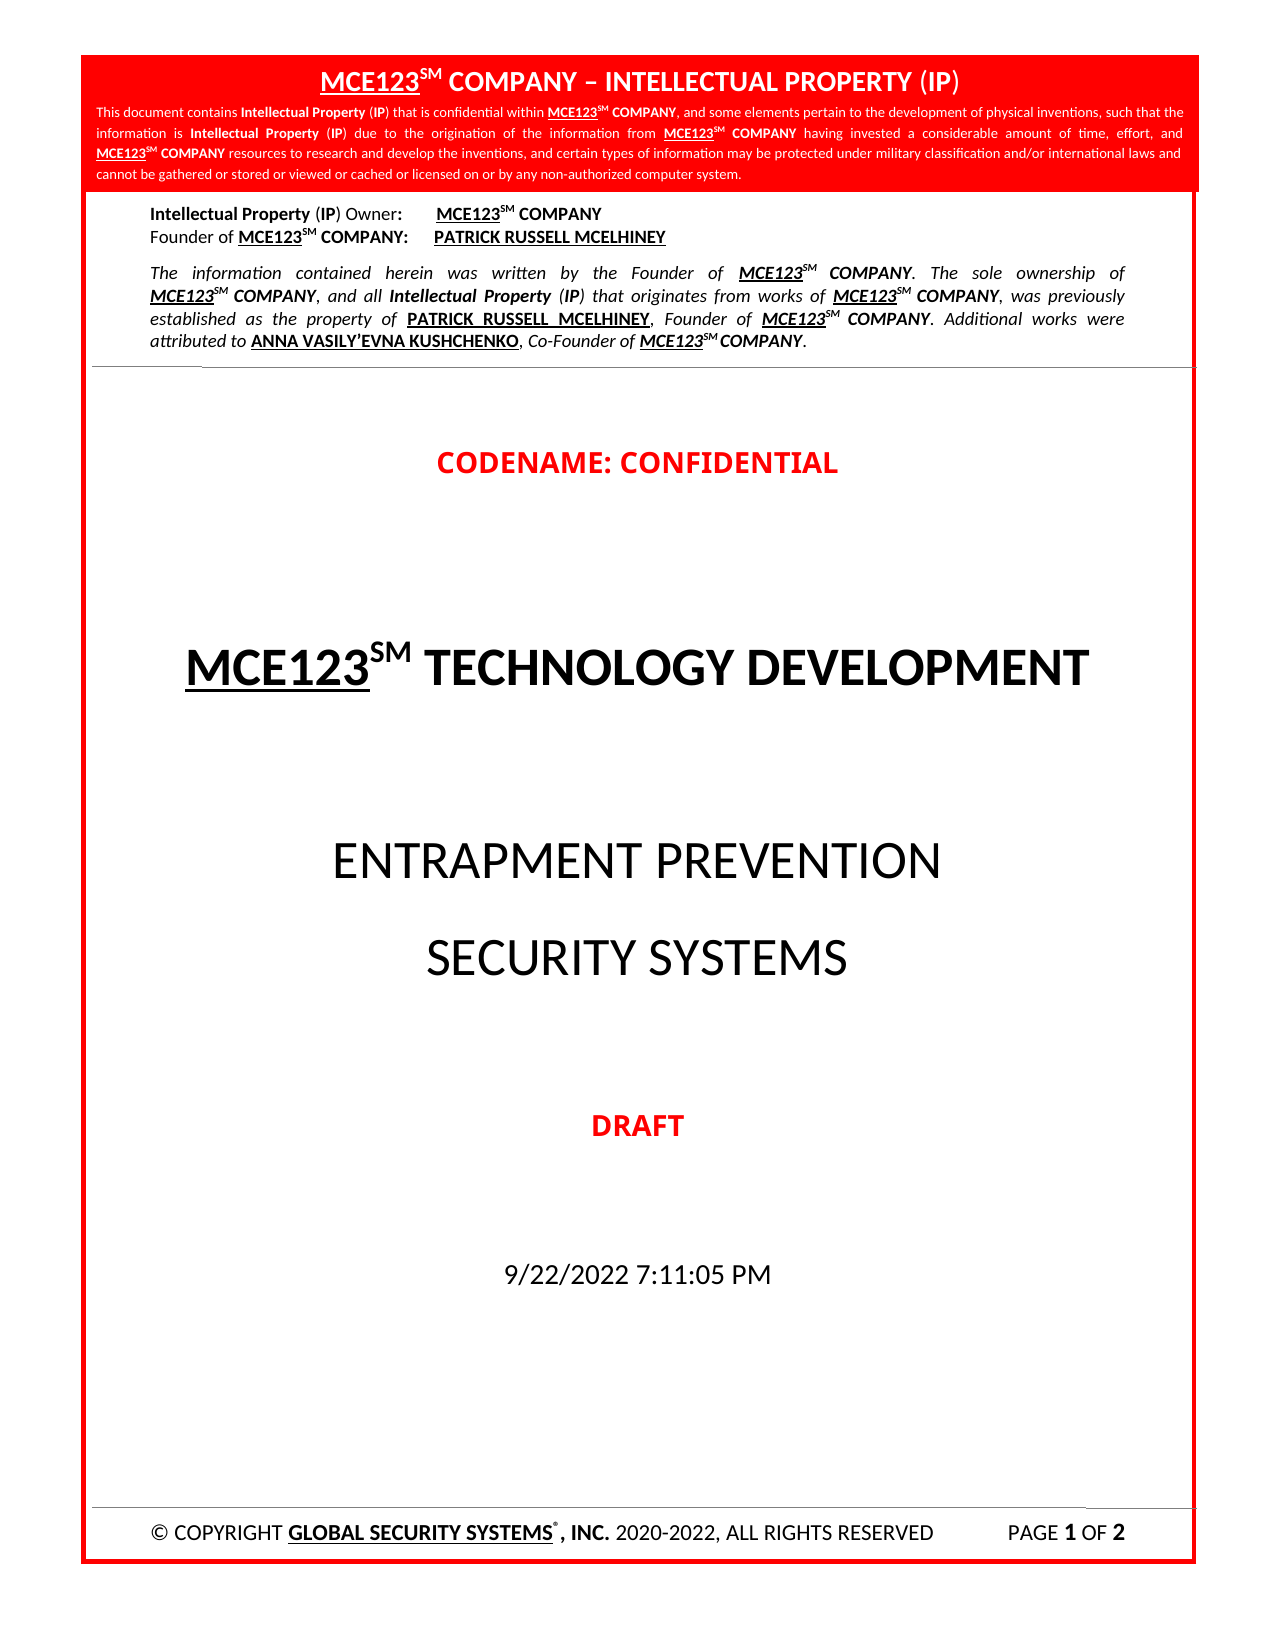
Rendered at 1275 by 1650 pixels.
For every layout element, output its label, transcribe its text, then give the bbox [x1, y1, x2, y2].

text SECURITY SYSTEMS [150, 923, 1125, 989]
text CODENAME: CONFIDENTIAL [150, 442, 1125, 482]
text MCE123SM TECHNOLOGY DEVELOPMENT [150, 632, 1125, 698]
text 9/22/2022 7:11:05 PM [150, 1256, 1125, 1292]
text ENTRAPMENT PREVENTION [150, 826, 1125, 892]
text DRAFT [150, 1105, 1125, 1144]
